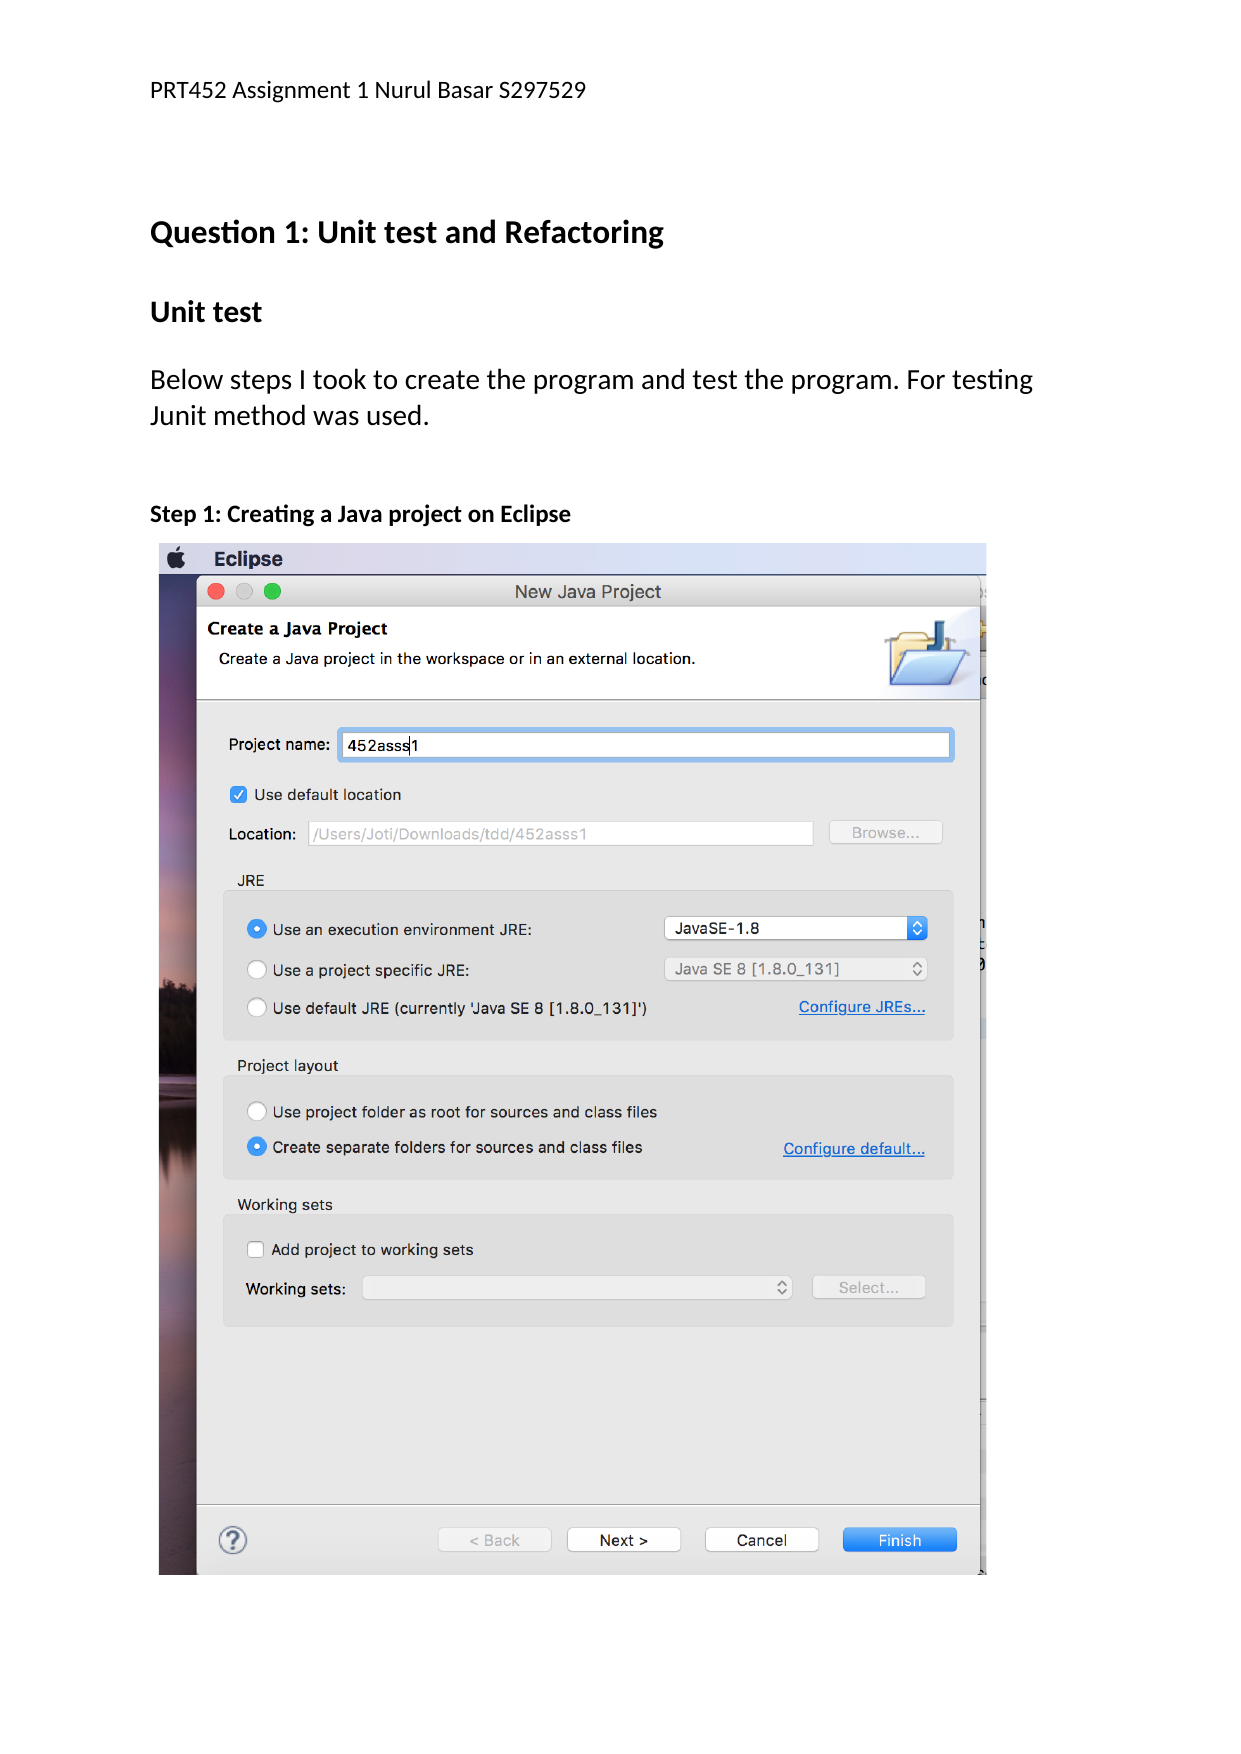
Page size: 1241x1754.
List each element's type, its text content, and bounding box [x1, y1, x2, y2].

text Unit test [150, 292, 1090, 331]
text Question 1: Unit test and Refactoring [150, 211, 1090, 252]
text Step 1: Creating a Java project on Eclipse [150, 498, 1090, 529]
picture [158, 543, 987, 1575]
text Below steps I took to create the program and test the program. For testing Junit method was used. [150, 361, 1090, 432]
